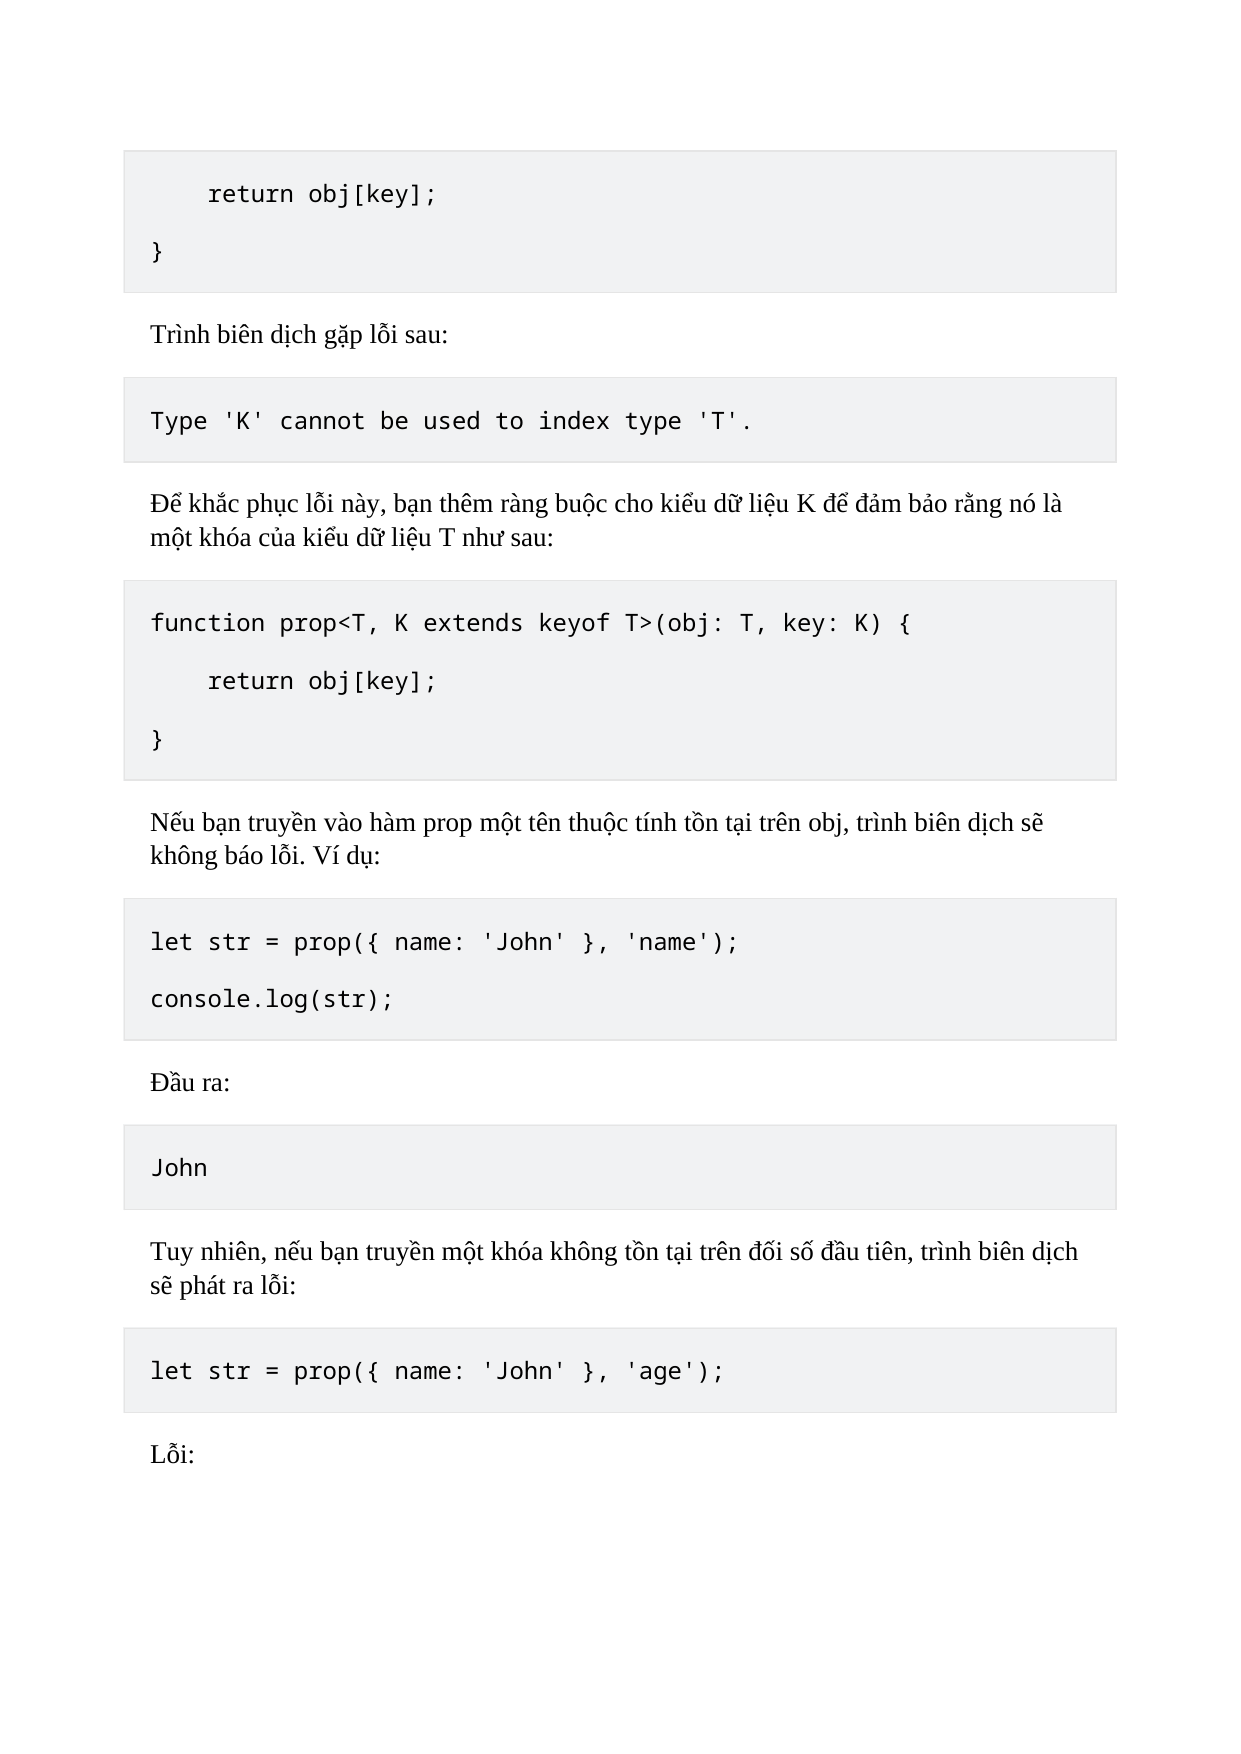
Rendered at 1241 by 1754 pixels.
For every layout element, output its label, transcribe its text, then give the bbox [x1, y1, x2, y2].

text return obj[key]; [125, 152, 1115, 208]
text Nếu bạn truyền vào hàm prop một tên thuộc tính tồn tại trên obj, trình biên dịch sẽ không báo lỗi. Ví dụ: [150, 806, 1090, 870]
text let str = prop({ name: 'John' }, 'age'); [125, 1329, 1115, 1412]
text John [125, 1126, 1115, 1209]
text Đầu ra: [150, 1066, 1090, 1097]
text } [125, 695, 1115, 779]
text Tuy nhiên, nếu bạn truyền một khóa không tồn tại trên đối số đầu tiên, trình biên dịch sẽ phát ra lỗi: [150, 1235, 1090, 1300]
text let str = prop({ name: 'John' }, 'name'); [125, 899, 1115, 955]
text Type 'K' cannot be used to index type 'T'. [125, 378, 1115, 461]
text return obj[key]; [125, 637, 1115, 695]
text Trình biên dịch gặp lỗi sau: [150, 318, 1090, 349]
text Để khắc phục lỗi này, bạn thêm ràng buộc cho kiểu dữ liệu K để đảm bảo rằng nó là một khóa của kiểu dữ liệu T như sau: [150, 488, 1090, 552]
text Lỗi: [150, 1438, 1090, 1469]
text console.log(str); [125, 955, 1115, 1039]
text } [125, 208, 1115, 292]
text function prop<T, K extends keyof T>(obj: T, key: K) { [125, 581, 1115, 637]
